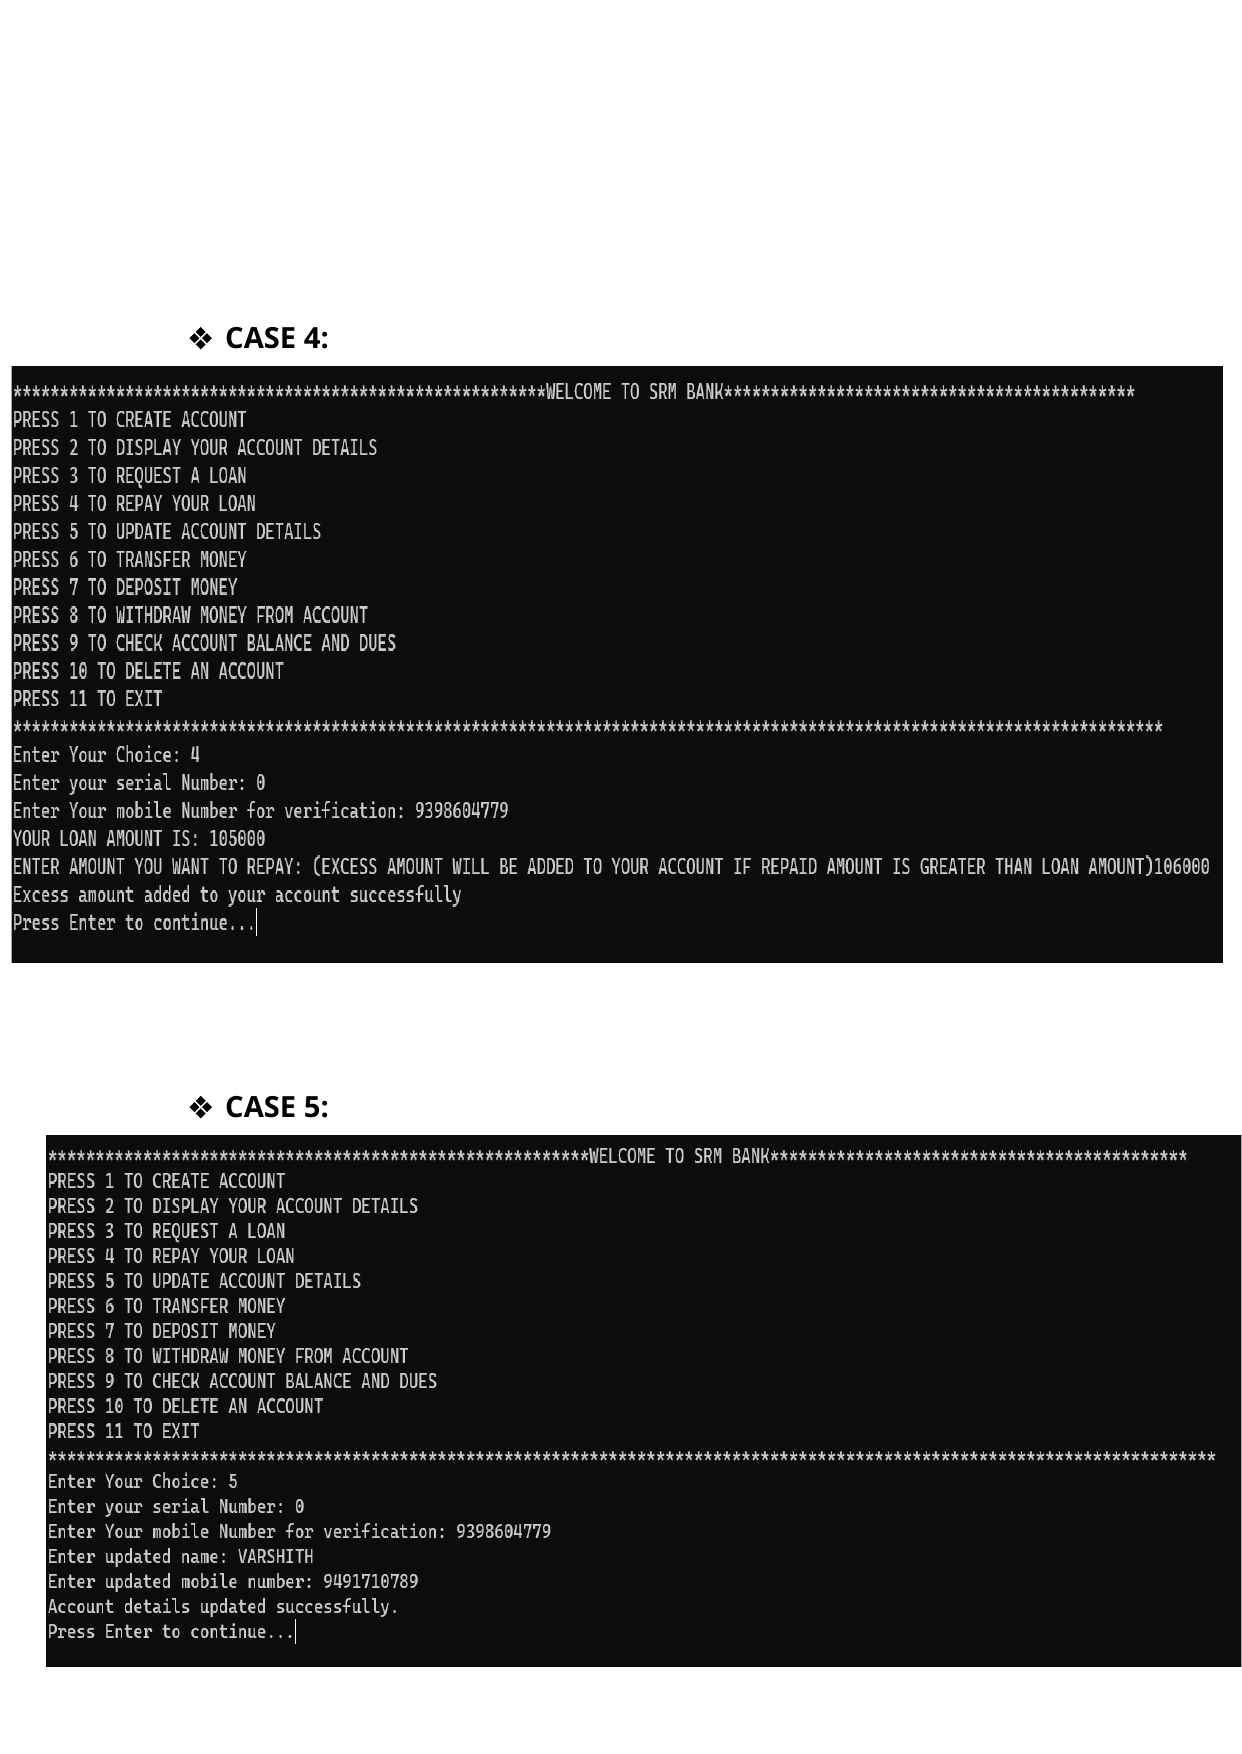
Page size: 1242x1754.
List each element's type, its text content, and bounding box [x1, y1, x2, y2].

list CASE 4: [187, 317, 1089, 357]
picture [46, 1135, 1242, 1667]
picture [11, 366, 1223, 963]
list CASE 5: [187, 1087, 1089, 1126]
